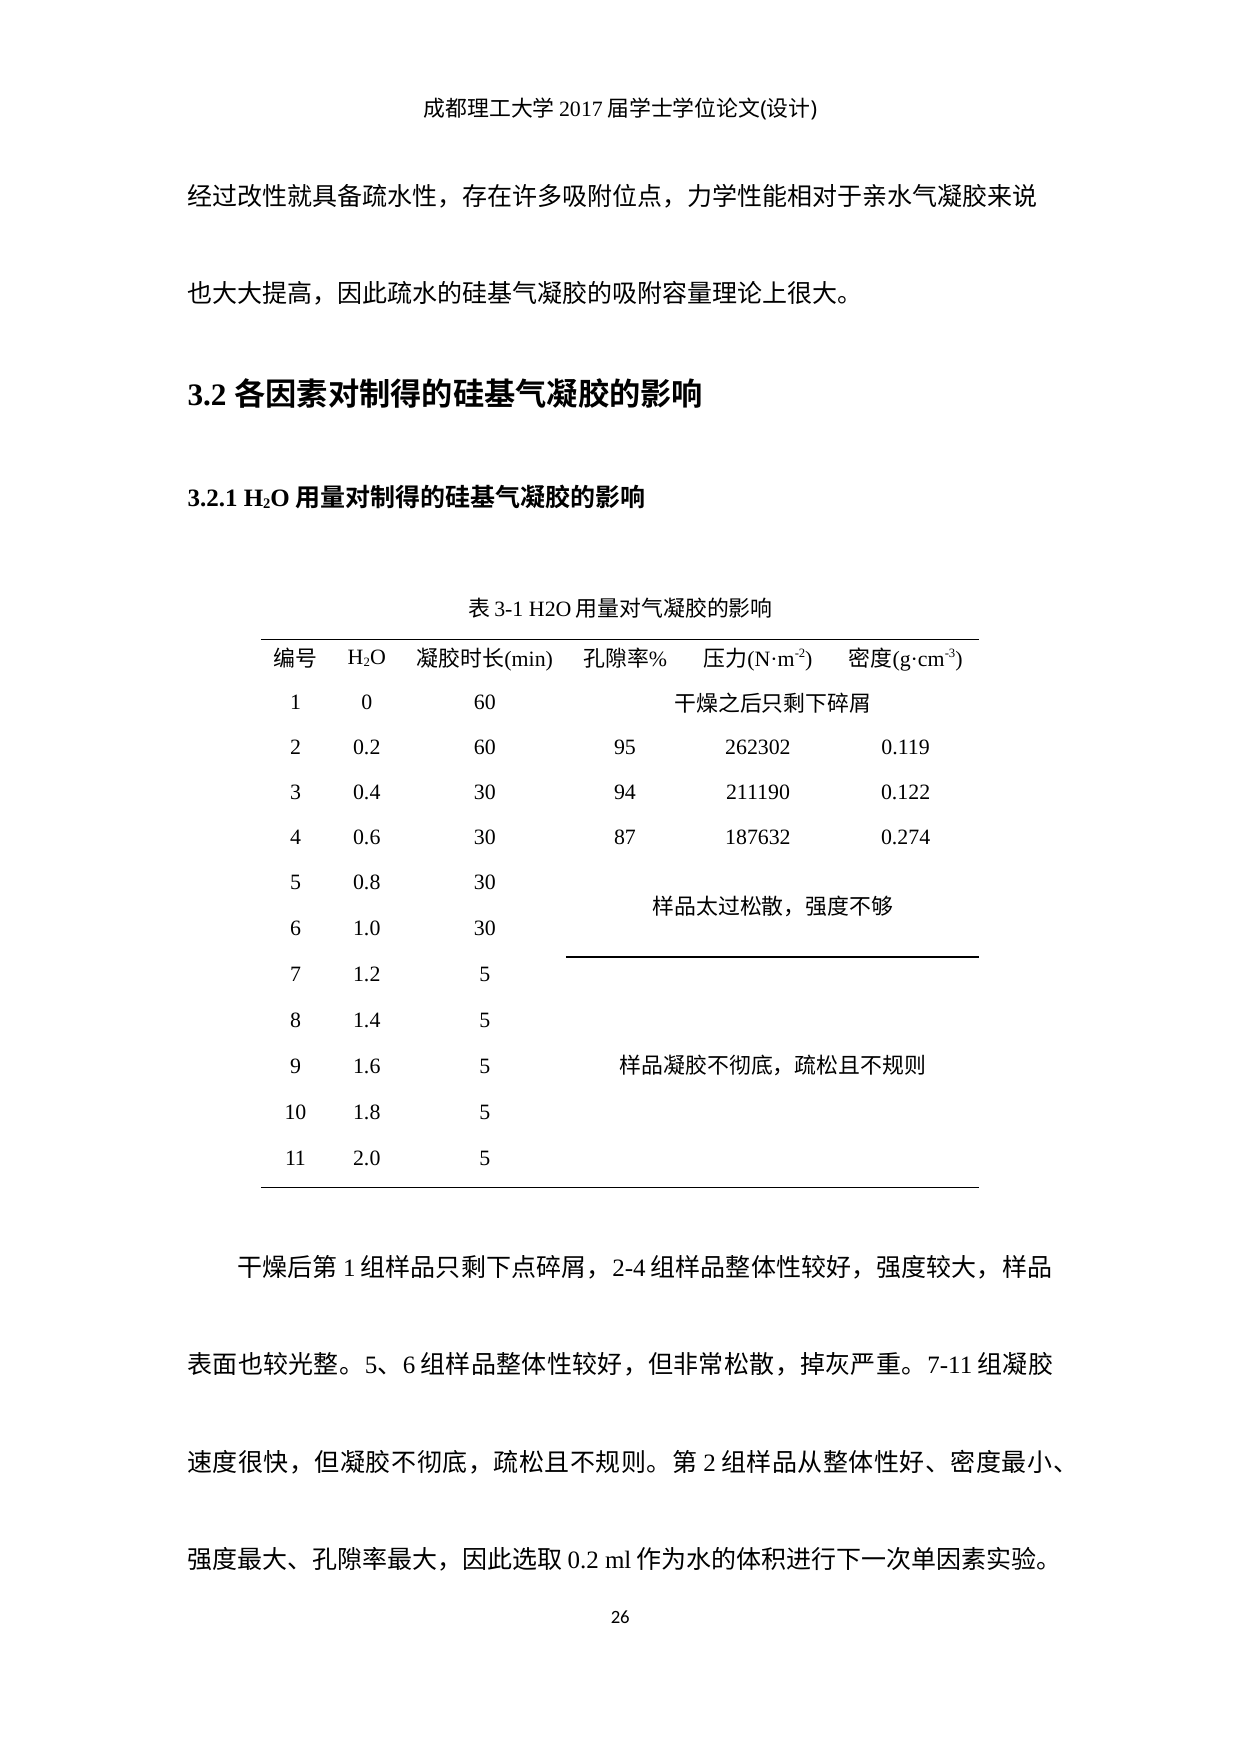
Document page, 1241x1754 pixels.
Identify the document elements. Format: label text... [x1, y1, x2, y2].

table_cell 94 [566, 775, 684, 820]
table_header 孔隙率% [566, 640, 684, 685]
subtitle 3.2.1 H2O用量对制得的硅基气凝胶的影响 [187, 463, 1053, 528]
table_cell 5 [404, 1095, 566, 1141]
table_cell 5 [261, 865, 329, 910]
table_cell 11 [261, 1141, 329, 1187]
table_cell 1.6 [330, 1049, 403, 1094]
table_cell 30 [404, 865, 566, 910]
table_cell 0.122 [832, 775, 979, 820]
table_cell 87 [566, 820, 684, 865]
table_cell 0.119 [832, 730, 979, 775]
table_cell 0.8 [330, 865, 403, 910]
text 干燥后第1组样品只剩下点碎屑，2-4组样品整体性较好，强度较大，样品表面也较光整。5、6组样品整体性较好，但非常松散，掉灰严重。7-11组凝胶速度很快，但凝胶不彻底，疏松且不规则。第2组样品从整体性好、密度最小、强度最大、孔隙率最大，因此选取0.2 ml作为水的体积进行下一次单因素实验。 [187, 1233, 1053, 1590]
table_cell 1.4 [330, 1003, 403, 1048]
table_cell 10 [261, 1095, 329, 1141]
table_header 编号 [261, 640, 329, 685]
table_cell 1 [261, 685, 329, 730]
table_cell 262302 [684, 730, 832, 775]
table_header 密度(g·cm-3) [832, 640, 979, 685]
table_cell 0.2 [330, 730, 403, 775]
table_header 压力(N·m-2) [684, 640, 832, 685]
table_cell 干燥之后只剩下碎屑 [566, 685, 979, 730]
table_cell 30 [404, 820, 566, 865]
text 表3-1 H2O用量对气凝胶的影响 [187, 591, 1053, 623]
table_cell 1.8 [330, 1095, 403, 1141]
table_cell 5 [404, 1141, 566, 1187]
table_cell 5 [404, 956, 566, 1002]
table_cell 8 [261, 1003, 329, 1048]
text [187, 162, 1053, 324]
table_cell 95 [566, 730, 684, 775]
table_cell 2.0 [330, 1141, 403, 1187]
table_cell 样品太过松散，强度不够 [566, 865, 979, 956]
table_header 凝胶时长(min) [404, 640, 566, 685]
subtitle 3.2 各因素对制得的硅基气凝胶的影响 [187, 359, 1053, 424]
table_cell 3 [261, 775, 329, 820]
table_cell 4 [261, 820, 329, 865]
table_cell 60 [404, 730, 566, 775]
table_cell 6 [261, 910, 329, 956]
table_cell 5 [404, 1003, 566, 1048]
table_header H2O [330, 640, 403, 685]
table_cell 7 [261, 956, 329, 1002]
table_cell 0.274 [832, 820, 979, 865]
table_cell 211190 [684, 775, 832, 820]
table_cell 9 [261, 1049, 329, 1094]
table_cell 30 [404, 910, 566, 956]
table_cell 5 [404, 1049, 566, 1094]
table_cell 60 [404, 685, 566, 730]
table_cell 30 [404, 775, 566, 820]
table_cell 1.2 [330, 956, 403, 1002]
table_cell 187632 [684, 820, 832, 865]
table_cell 样品凝胶不彻底，疏松且不规则 [566, 958, 979, 1187]
table_cell 0.6 [330, 820, 403, 865]
table_cell 1.0 [330, 910, 403, 956]
table_cell 0 [330, 685, 403, 730]
table_cell 2 [261, 730, 329, 775]
table_cell 0.4 [330, 775, 403, 820]
